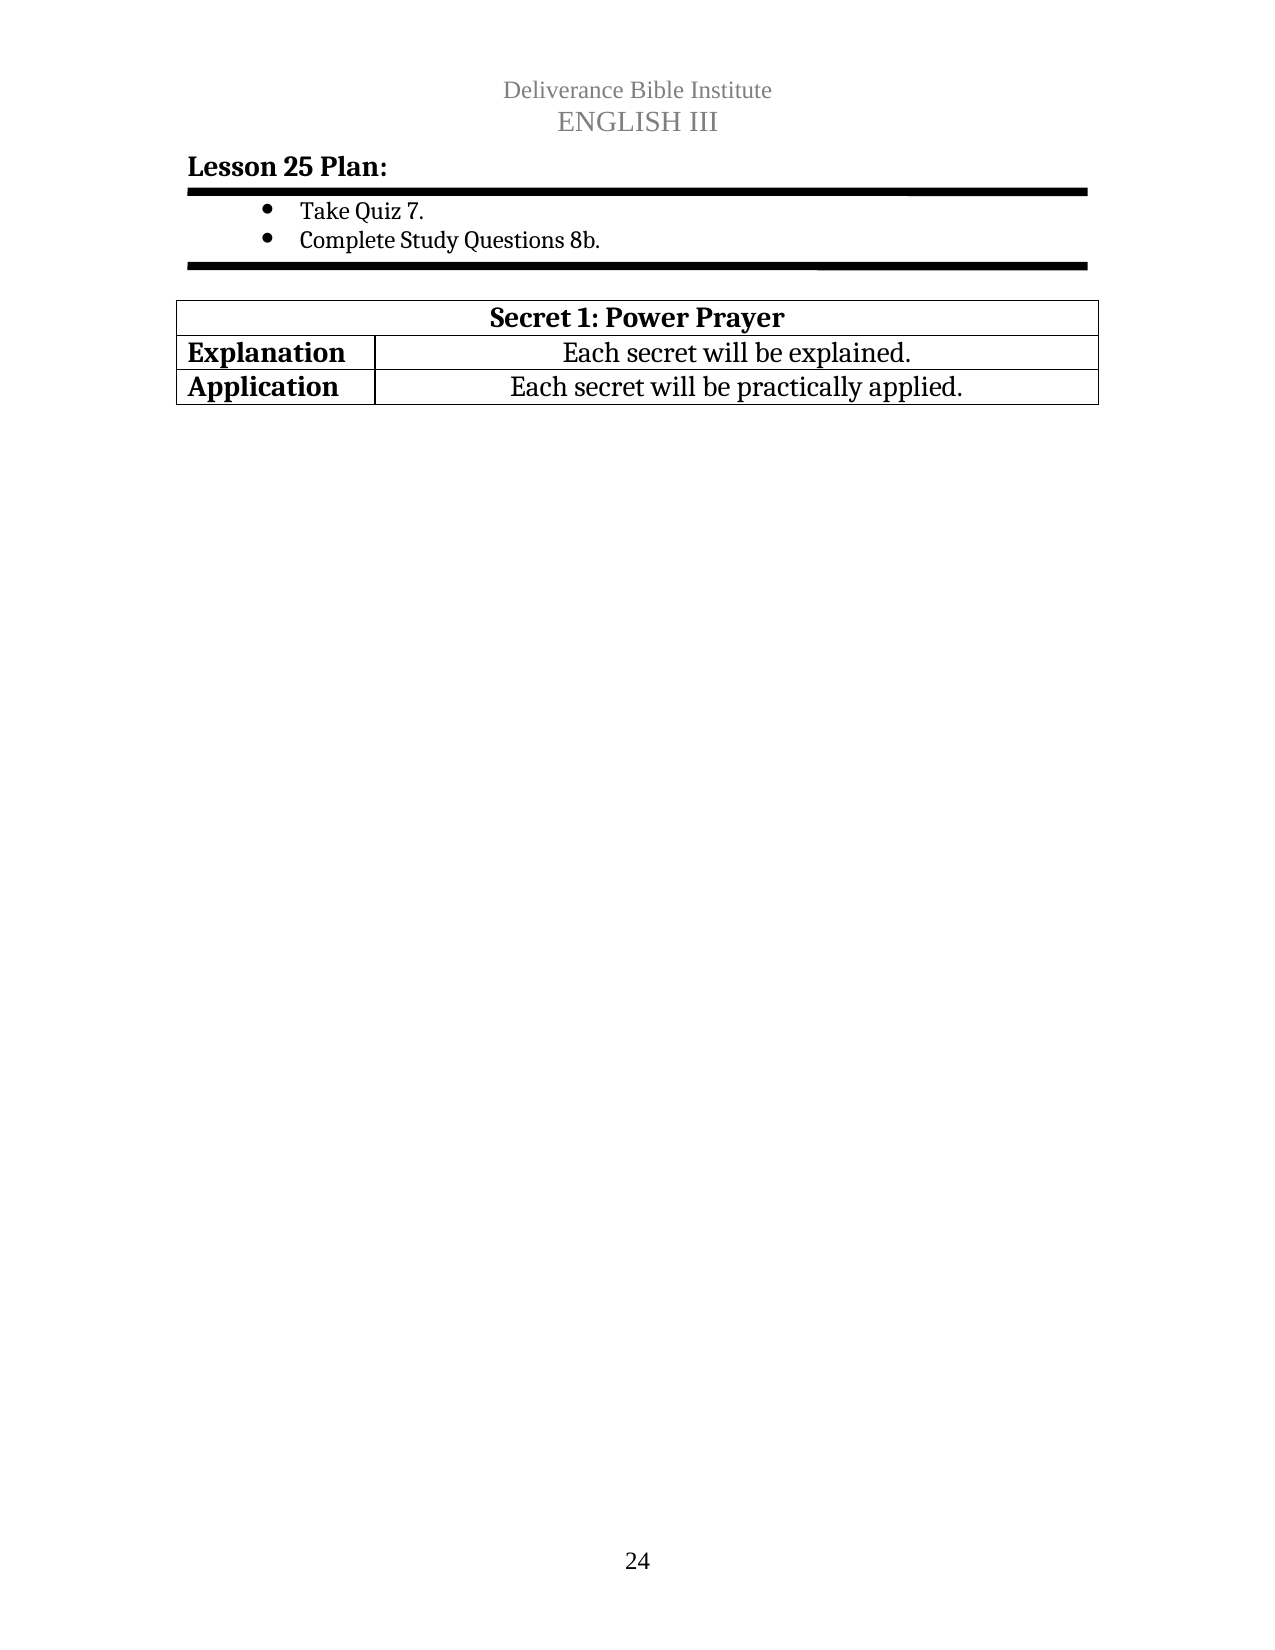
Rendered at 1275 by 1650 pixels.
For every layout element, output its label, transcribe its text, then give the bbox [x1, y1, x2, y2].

table_cell Explanation [177, 336, 374, 369]
table_cell Application [177, 370, 374, 404]
table_header Secret 1: Power Prayer [177, 301, 1098, 335]
text Take Quiz 7. [262, 196, 1087, 226]
table_cell Each secret will be practically applied. [376, 370, 1098, 404]
table_cell Each secret will be explained. [376, 336, 1098, 369]
text Lesson 25 Plan: [187, 150, 1087, 183]
text Complete Study Questions 8b. [262, 226, 1087, 255]
